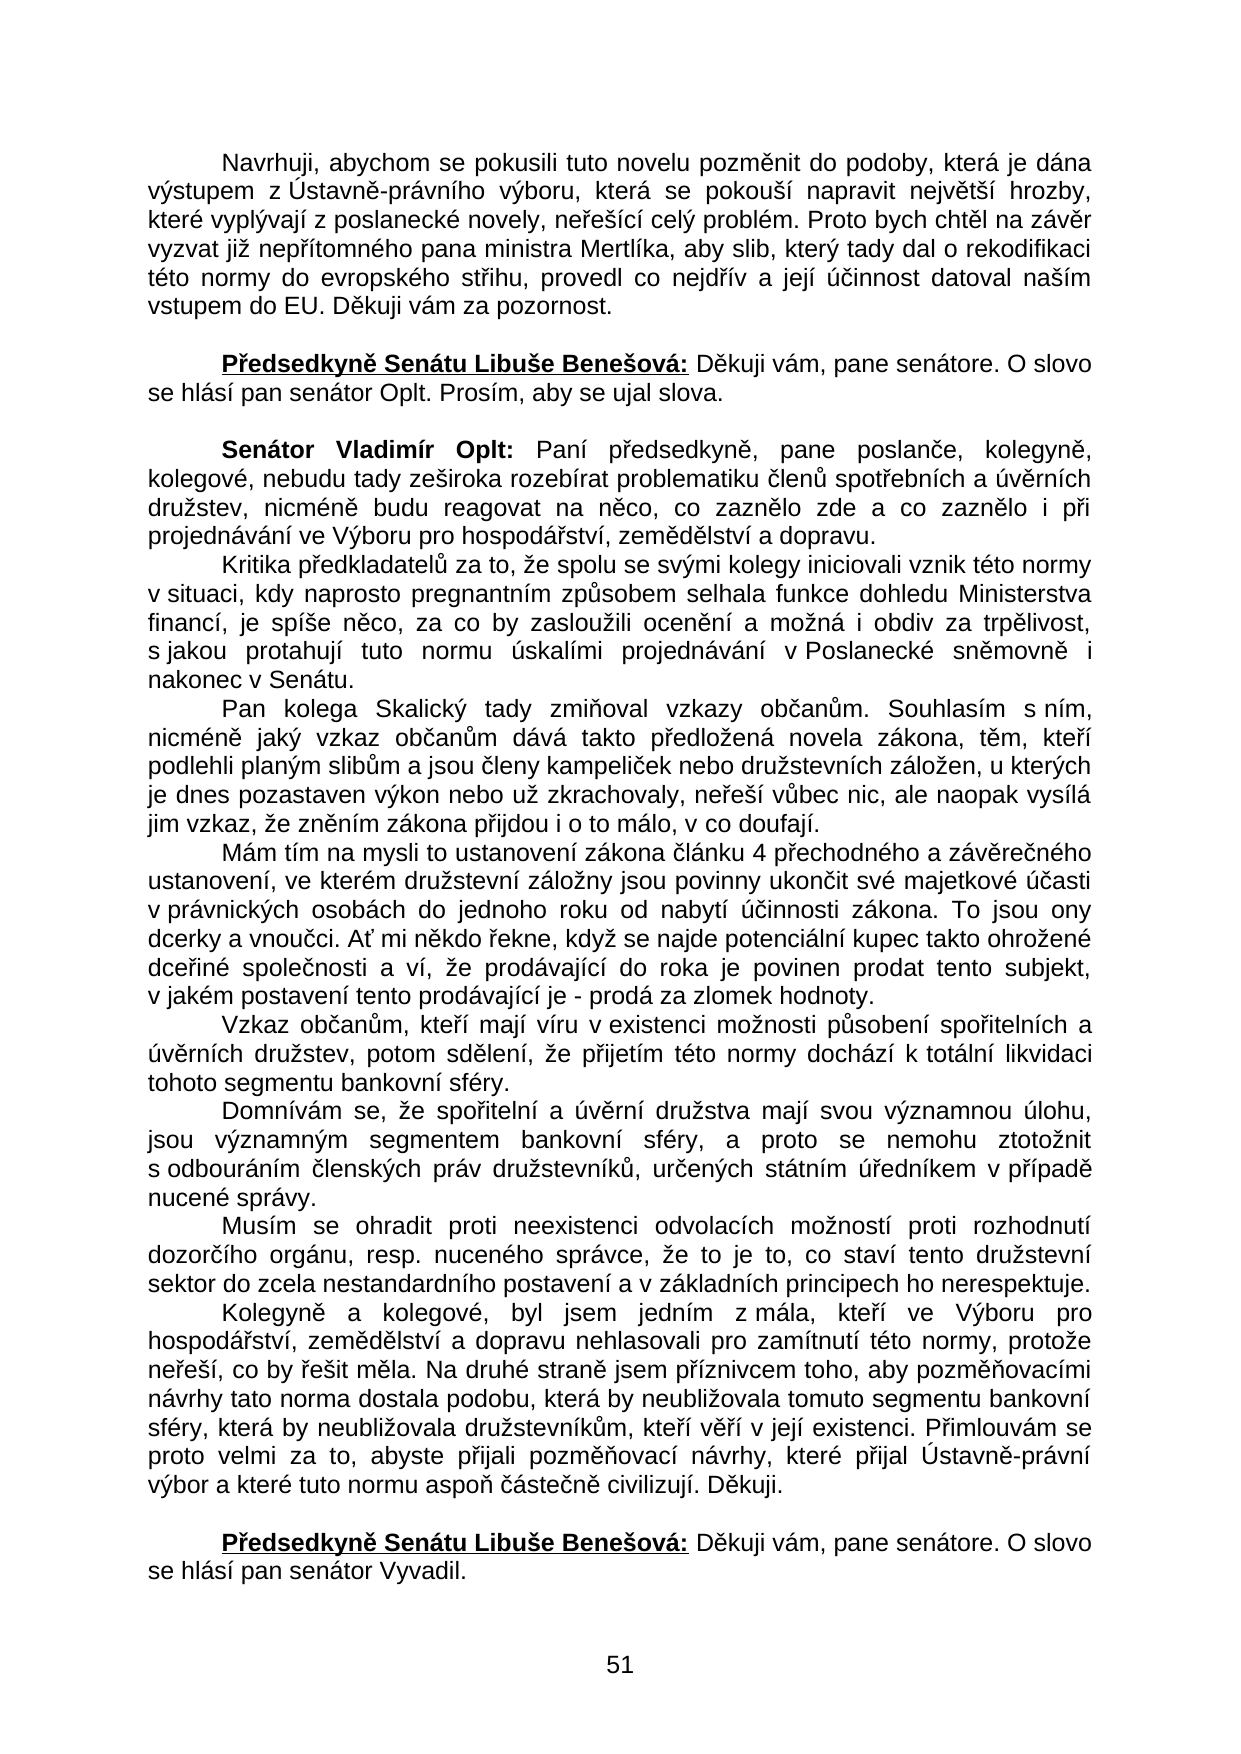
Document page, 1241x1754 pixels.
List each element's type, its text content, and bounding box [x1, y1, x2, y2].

text Domnívám se, že spořitelní a úvěrní družstva mají svou významnou úlohu, jsou významným segmentem bankovní sféry, a proto se nemohu ztotožnit s odbouráním členských práv družstevníků, určených státním úředníkem v případě nucené správy. [148, 1096, 1093, 1211]
text Předsedkyně Senátu Libuše Benešová: Děkuji vám, pane senátore. O slovo se hlásí pan senátor Oplt. Prosím, aby se ujal slova. [148, 349, 1093, 406]
text Pan kolega Skalický tady zmiňoval vzkazy občanům. Souhlasím s ním, nicméně jaký vzkaz občanům dává takto předložená novela zákona, těm, kteří podlehli planým slibům a jsou členy kampeliček nebo družstevních záložen, u kterých je dnes pozastaven výkon nebo už zkrachovaly, neřeší vůbec nic, ale naopak vysílá jim vzkaz, že zněním zákona přijdou i o to málo, v co doufají. [148, 694, 1093, 838]
text Kritika předkladatelů za to, že spolu se svými kolegy iniciovali vznik této normy v situaci, kdy naprosto pregnantním způsobem selhala funkce dohledu Ministerstva financí, je spíše něco, za co by zasloužili ocenění a možná i obdiv za trpělivost, s jakou protahují tuto normu úskalími projednávání v Poslanecké sněmovně i nakonec v Senátu. [148, 550, 1093, 694]
text Předsedkyně Senátu Libuše Benešová: Děkuji vám, pane senátore. O slovo se hlásí pan senátor Vyvadil. [148, 1528, 1093, 1585]
text Musím se ohradit proti neexistenci odvolacích možností proti rozhodnutí dozorčího orgánu, resp. nuceného správce, že to je to, co staví tento družstevní sektor do zcela nestandardního postavení a v základních principech ho nerespektuje. [148, 1211, 1093, 1298]
text Vzkaz občanům, kteří mají víru v existenci možnosti působení spořitelních a úvěrních družstev, potom sdělení, že přijetím této normy dochází k totální likvidaci tohoto segmentu bankovní sféry. [148, 1010, 1093, 1096]
text Kolegyně a kolegové, byl jsem jedním z mála, kteří ve Výboru pro hospodářství, zemědělství a dopravu nehlasovali pro zamítnutí této normy, protože neřeší, co by řešit měla. Na druhé straně jsem příznivcem toho, aby pozměňovacími návrhy tato norma dostala podobu, která by neubližovala tomuto segmentu bankovní sféry, která by neubližovala družstevníkům, kteří věří v její existenci. Přimlouvám se proto velmi za to, abyste přijali pozměňovací návrhy, které přijal Ústavně-právní výbor a které tuto normu aspoň částečně civilizují. Děkuji. [148, 1298, 1093, 1499]
text Navrhuji, abychom se pokusili tuto novelu pozměnit do podoby, která je dána výstupem z Ústavně-právního výboru, která se pokouší napravit největší hrozby, které vyplývají z poslanecké novely, neřešící celý problém. Proto bych chtěl na závěr vyzvat již nepřítomného pana ministra Mertlíka, aby slib, který tady dal o rekodifikaci této normy do evropského střihu, provedl co nejdřív a její účinnost datoval naším vstupem do EU. Děkuji vám za pozornost. [148, 148, 1093, 320]
text Senátor Vladimír Oplt: Paní předsedkyně, pane poslanče, kolegyně, kolegové, nebudu tady zeširoka rozebírat problematiku členů spotřebních a úvěrních družstev, nicméně budu reagovat na něco, co zaznělo zde a co zaznělo i při projednávání ve Výboru pro hospodářství, zemědělství a dopravu. [148, 435, 1093, 550]
text Mám tím na mysli to ustanovení zákona článku 4 přechodného a závěrečného ustanovení, ve kterém družstevní záložny jsou povinny ukončit své majetkové účasti v právnických osobách do jednoho roku od nabytí účinnosti zákona. To jsou ony dcerky a vnoučci. Ať mi někdo řekne, když se najde potenciální kupec takto ohrožené dceřiné společnosti a ví, že prodávající do roka je povinen prodat tento subjekt, v jakém postavení tento prodávající je - prodá za zlomek hodnoty. [148, 838, 1093, 1010]
